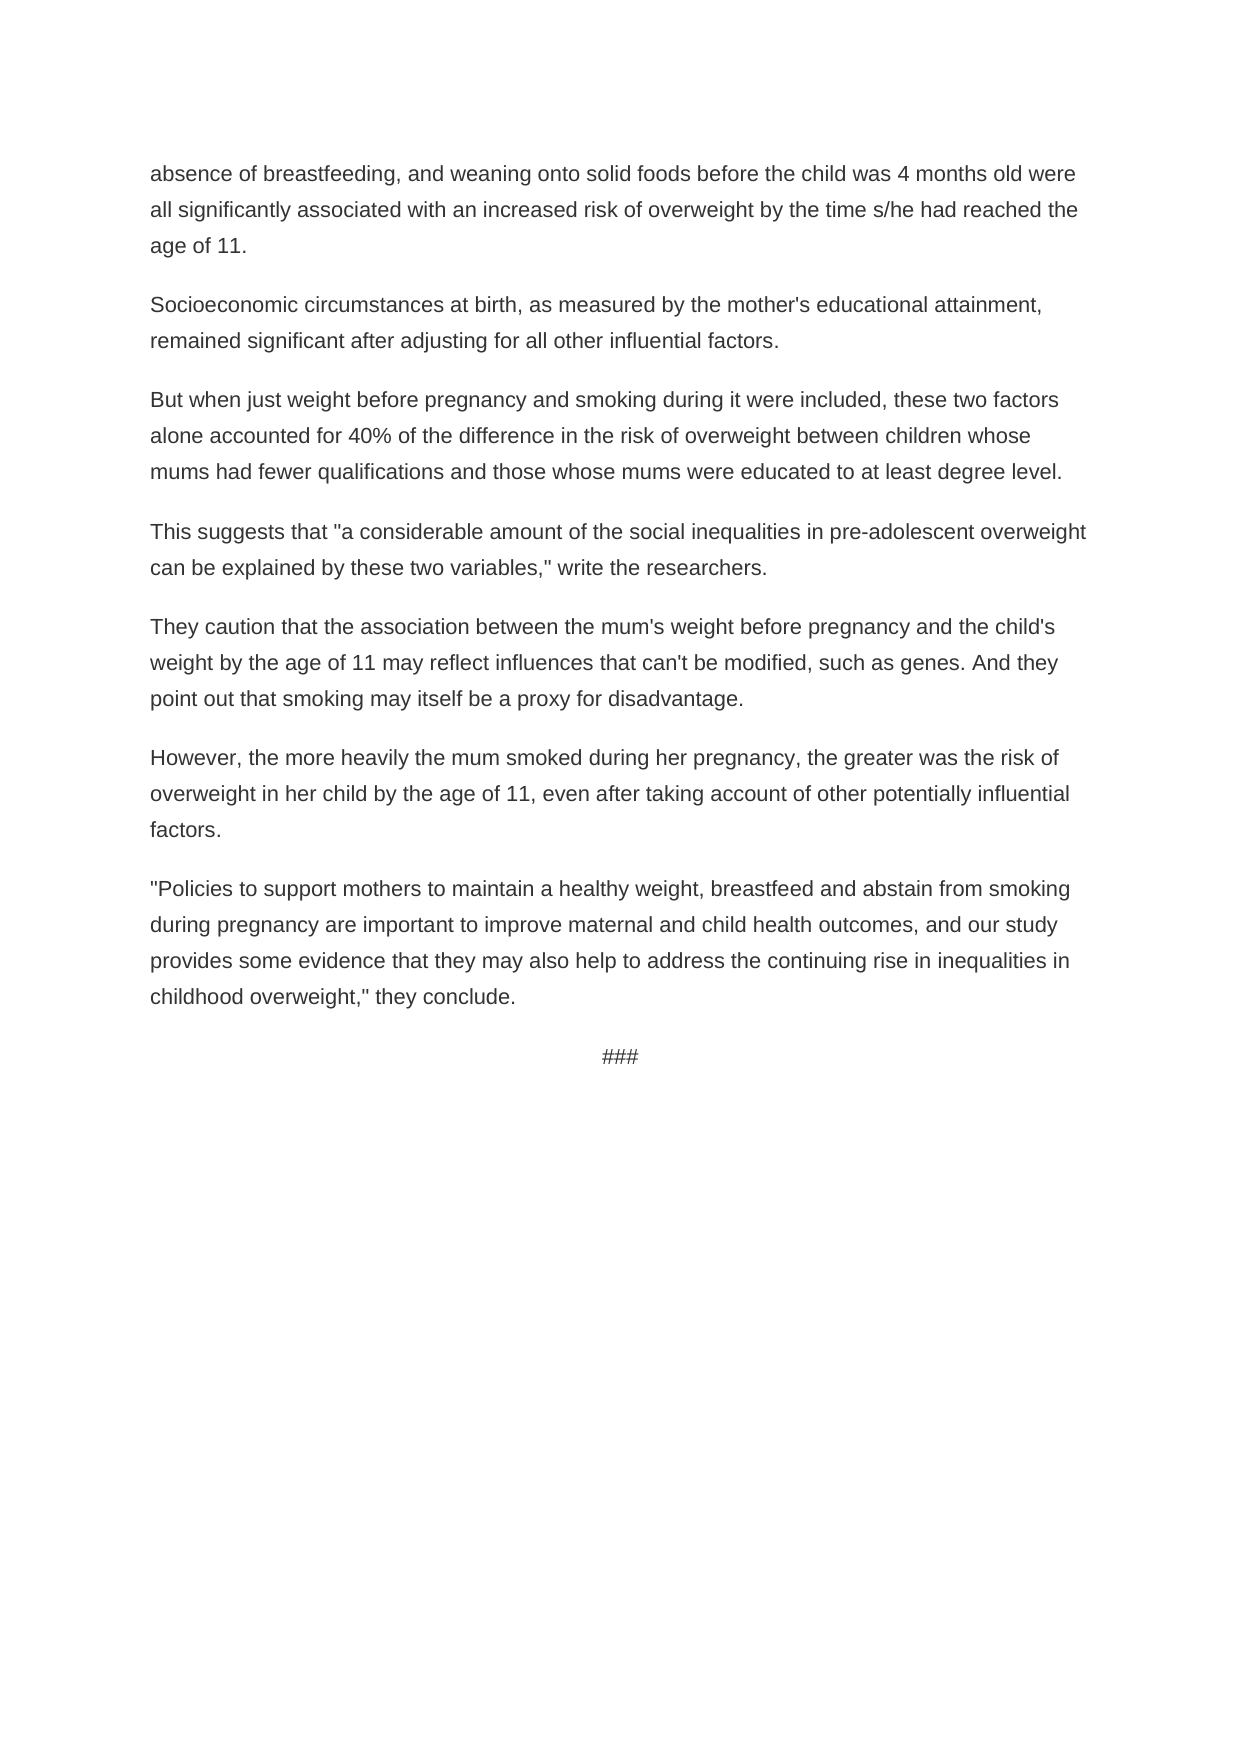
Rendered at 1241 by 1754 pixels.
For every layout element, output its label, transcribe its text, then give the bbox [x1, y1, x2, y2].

text They caution that the association between the mum's weight before pregnancy and the child's weight by the age of 11 may reflect influences that can't be modified, such as genes. And they point out that smoking may itself be a proxy for disadvantage. [150, 603, 1090, 711]
text Socioeconomic circumstances at birth, as measured by the mother's educational attainment, remained significant after adjusting for all other influential factors. [150, 281, 1090, 353]
text "Policies to support mothers to maintain a healthy weight, breastfeed and abstain from smoking during pregnancy are important to improve maternal and child health outcomes, and our study provides some evidence that they may also help to address the continuing rise in inequalities in childhood overweight," they conclude. [150, 866, 1090, 1009]
text This suggests that "a considerable amount of the social inequalities in pre-adolescent overweight can be explained by these two variables," write the researchers. [150, 508, 1090, 580]
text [150, 150, 1090, 258]
text However, the more heavily the mum smoked during her pregnancy, the greater was the risk of overweight in her child by the age of 11, even after taking account of other potentially influential factors. [150, 734, 1090, 842]
text But when just weight before pregnancy and smoking during it were included, these two factors alone accounted for 40% of the difference in the risk of overweight between children whose mums had fewer qualifications and those whose mums were educated to at least degree level. [150, 377, 1090, 484]
text ### [150, 1033, 1090, 1069]
